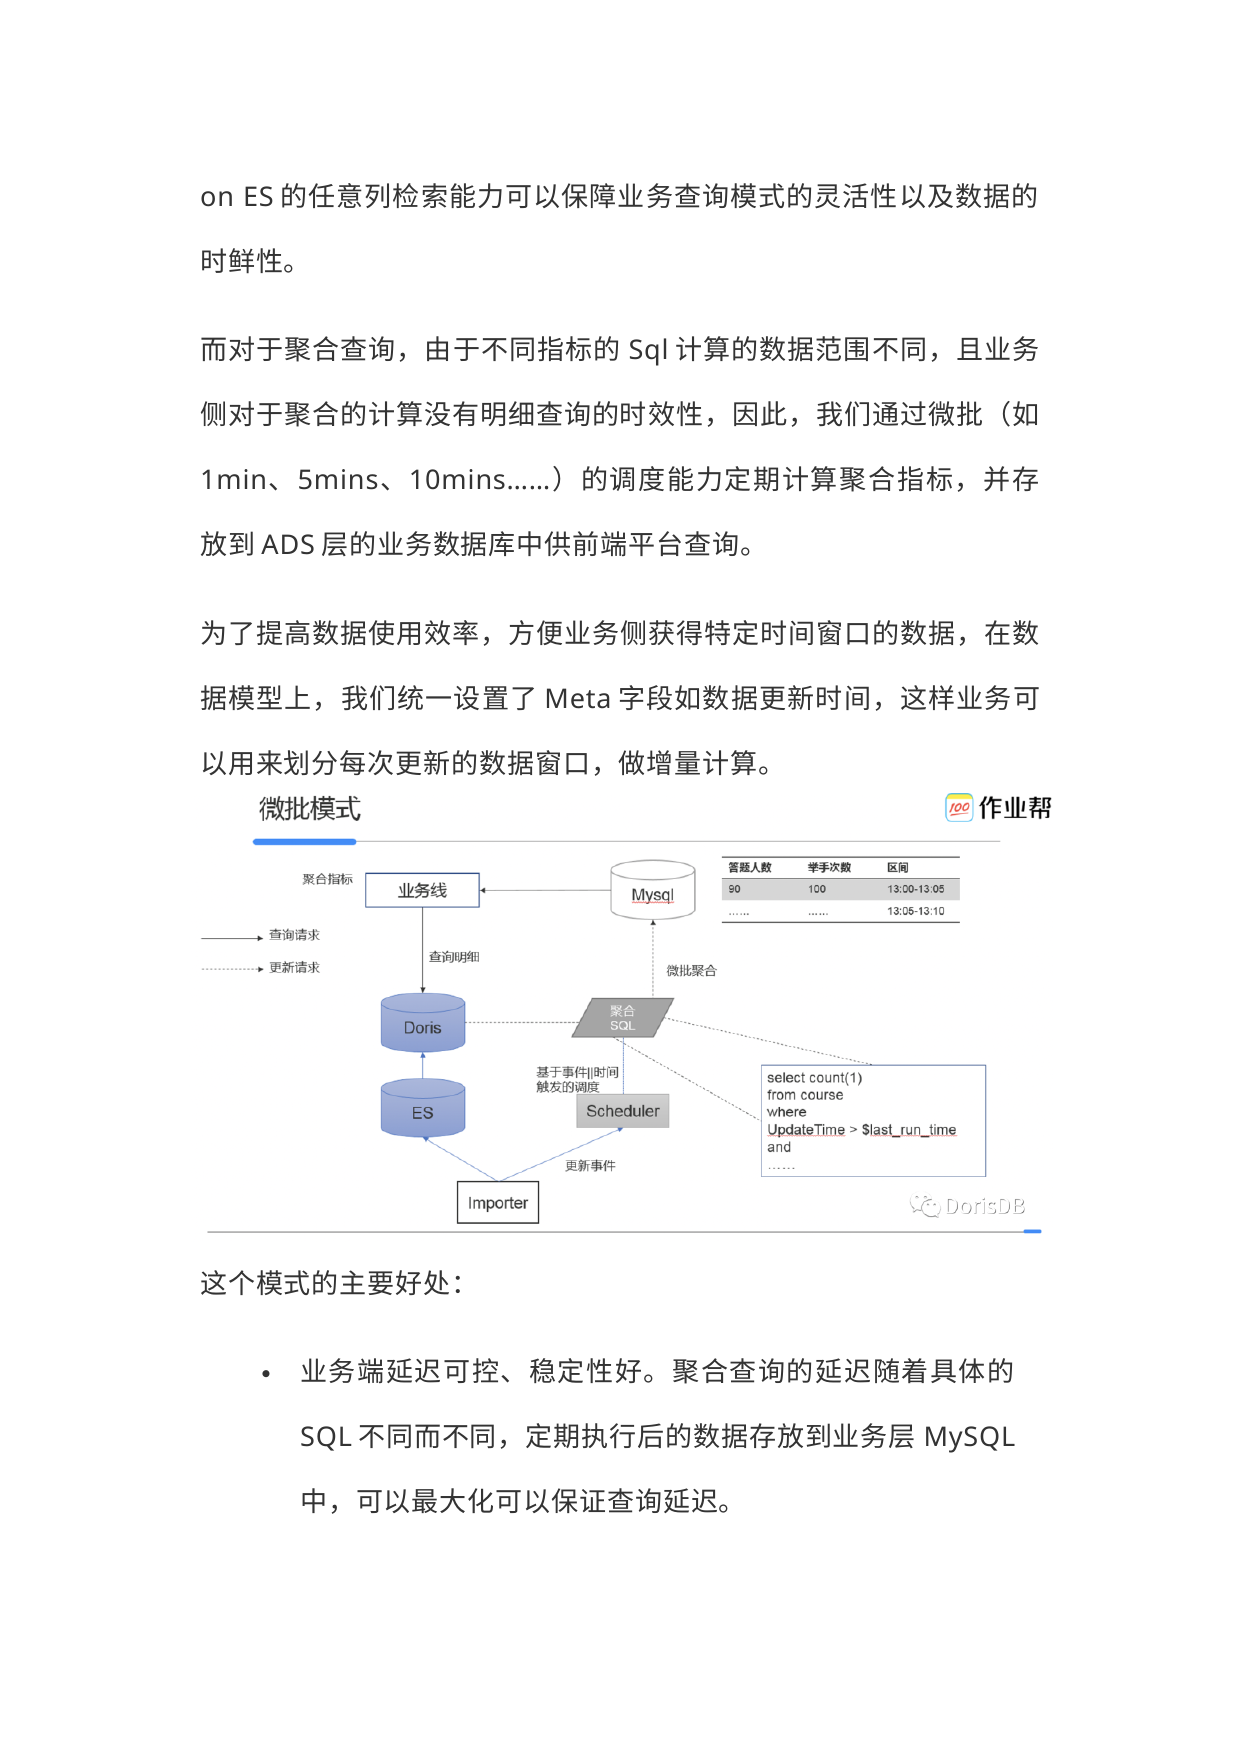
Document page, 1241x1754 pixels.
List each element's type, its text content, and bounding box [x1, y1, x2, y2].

text 这个模式的主要好处： [200, 1249, 1040, 1314]
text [200, 162, 1040, 292]
list 业务端延迟可控、稳定性好。聚合查询的延迟随着具体的SQL不同而不同，定期执行后的数据存放到业务层MySQL中，可以最大化可以保证查询延迟。 [262, 1337, 1015, 1532]
picture [187, 793, 1053, 1242]
text 而对于聚合查询，由于不同指标的Sql计算的数据范围不同，且业务侧对于聚合的计算没有明细查询的时效性，因此，我们通过微批（如1min、5mins、10mins……）的调度能力定期计算聚合指标，并存放到ADS层的业务数据库中供前端平台查询。 [200, 315, 1040, 575]
text 为了提高数据使用效率，方便业务侧获得特定时间窗口的数据，在数据模型上，我们统一设置了Meta字段如数据更新时间，这样业务可以用来划分每次更新的数据窗口，做增量计算。 [200, 599, 1040, 793]
